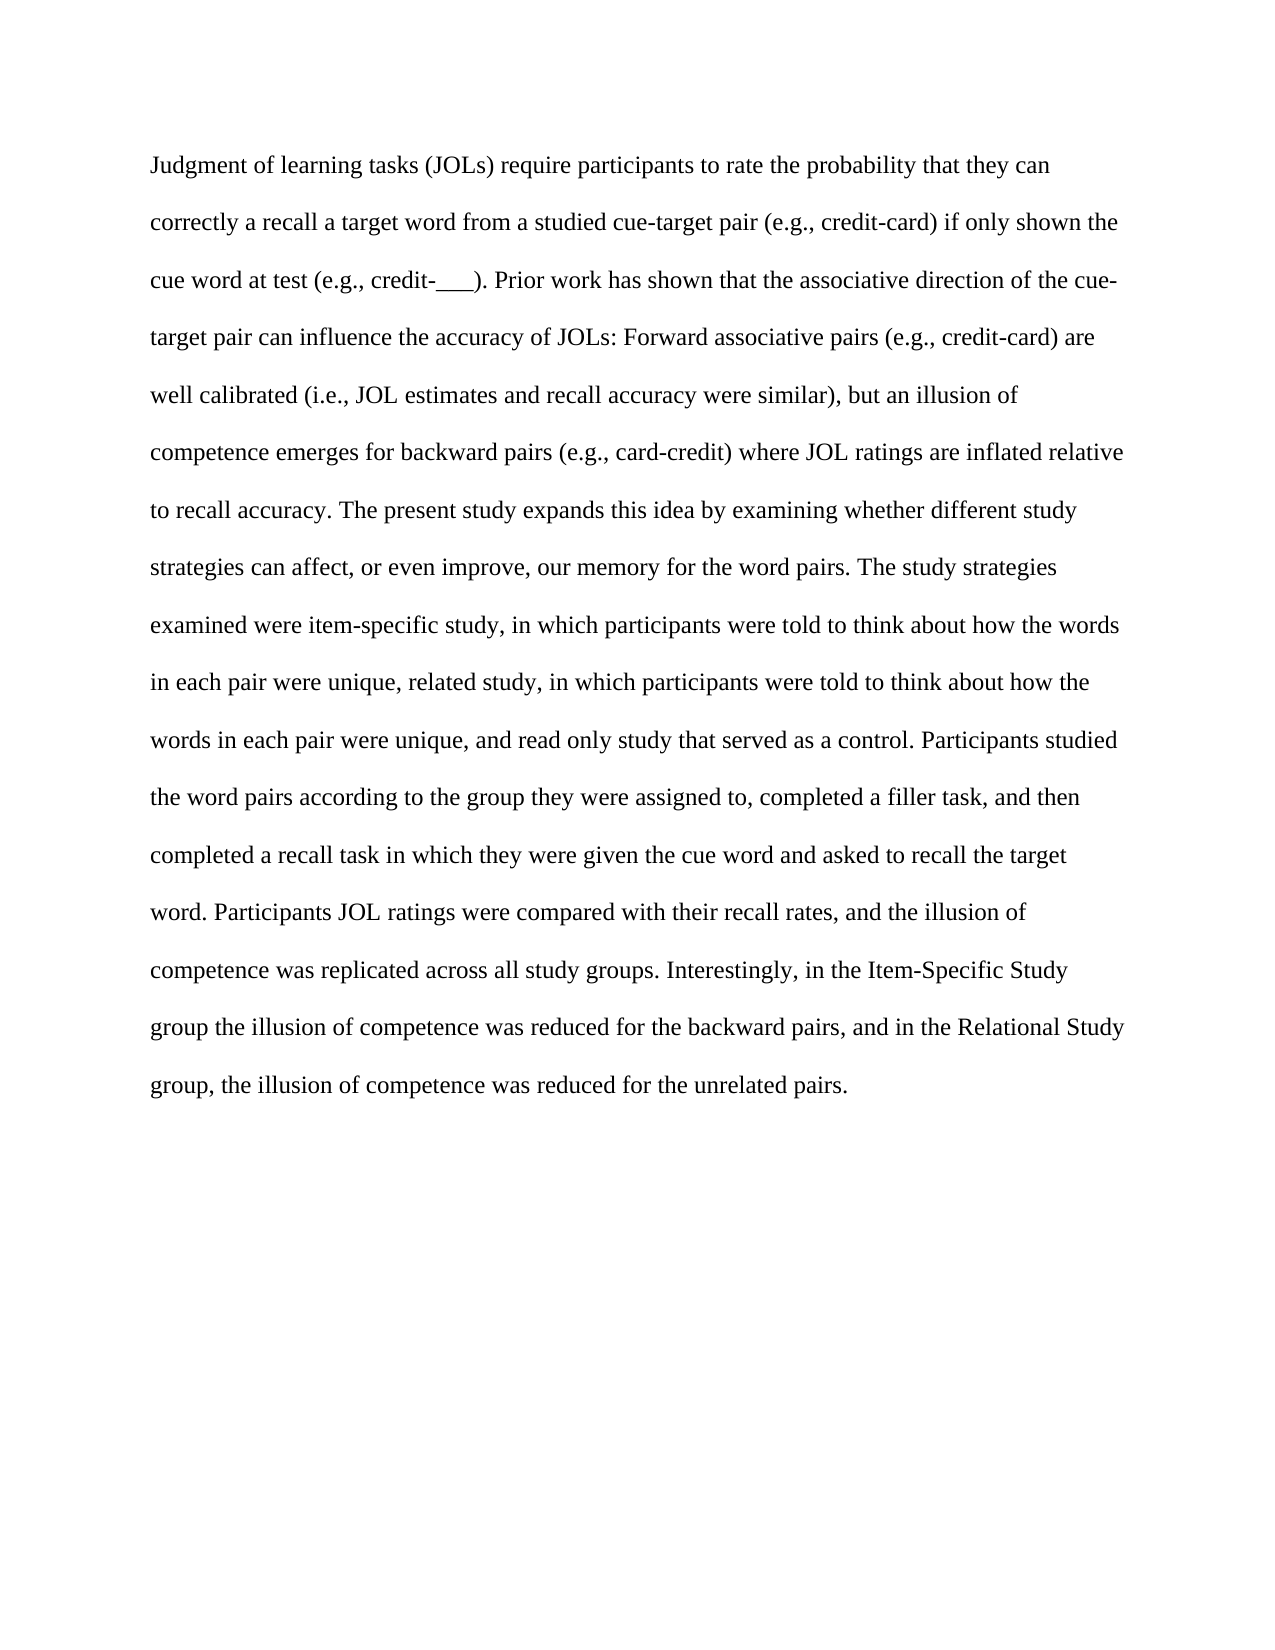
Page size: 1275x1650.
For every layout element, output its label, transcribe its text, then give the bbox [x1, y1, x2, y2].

text Judgment of learning tasks (JOLs) require participants to rate the probability that they can correctly a recall a target word from a studied cue-target pair (e.g., credit-card) if only shown the cue word at test (e.g., credit-___). Prior work has shown that the associative direction of the cue-target pair can influence the accuracy of JOLs: Forward associative pairs (e.g., credit-card) are well calibrated (i.e., JOL estimates and recall accuracy were similar), but an illusion of competence emerges for backward pairs (e.g., card-credit) where JOL ratings are inflated relative to recall accuracy. The present study expands this idea by examining whether different study strategies can affect, or even improve, our memory for the word pairs. The study strategies examined were item-specific study, in which participants were told to think about how the words in each pair were unique, related study, in which participants were told to think about how the words in each pair were unique, and read only study that served as a control. Participants studied the word pairs according to the group they were assigned to, completed a filler task, and then completed a recall task in which they were given the cue word and asked to recall the target word. Participants JOL ratings were compared with their recall rates, and the illusion of competence was replicated across all study groups. Interestingly, in the Item-Specific Study group the illusion of competence was reduced for the backward pairs, and in the Relational Study group, the illusion of competence was reduced for the unrelated pairs. [150, 150, 1125, 1099]
